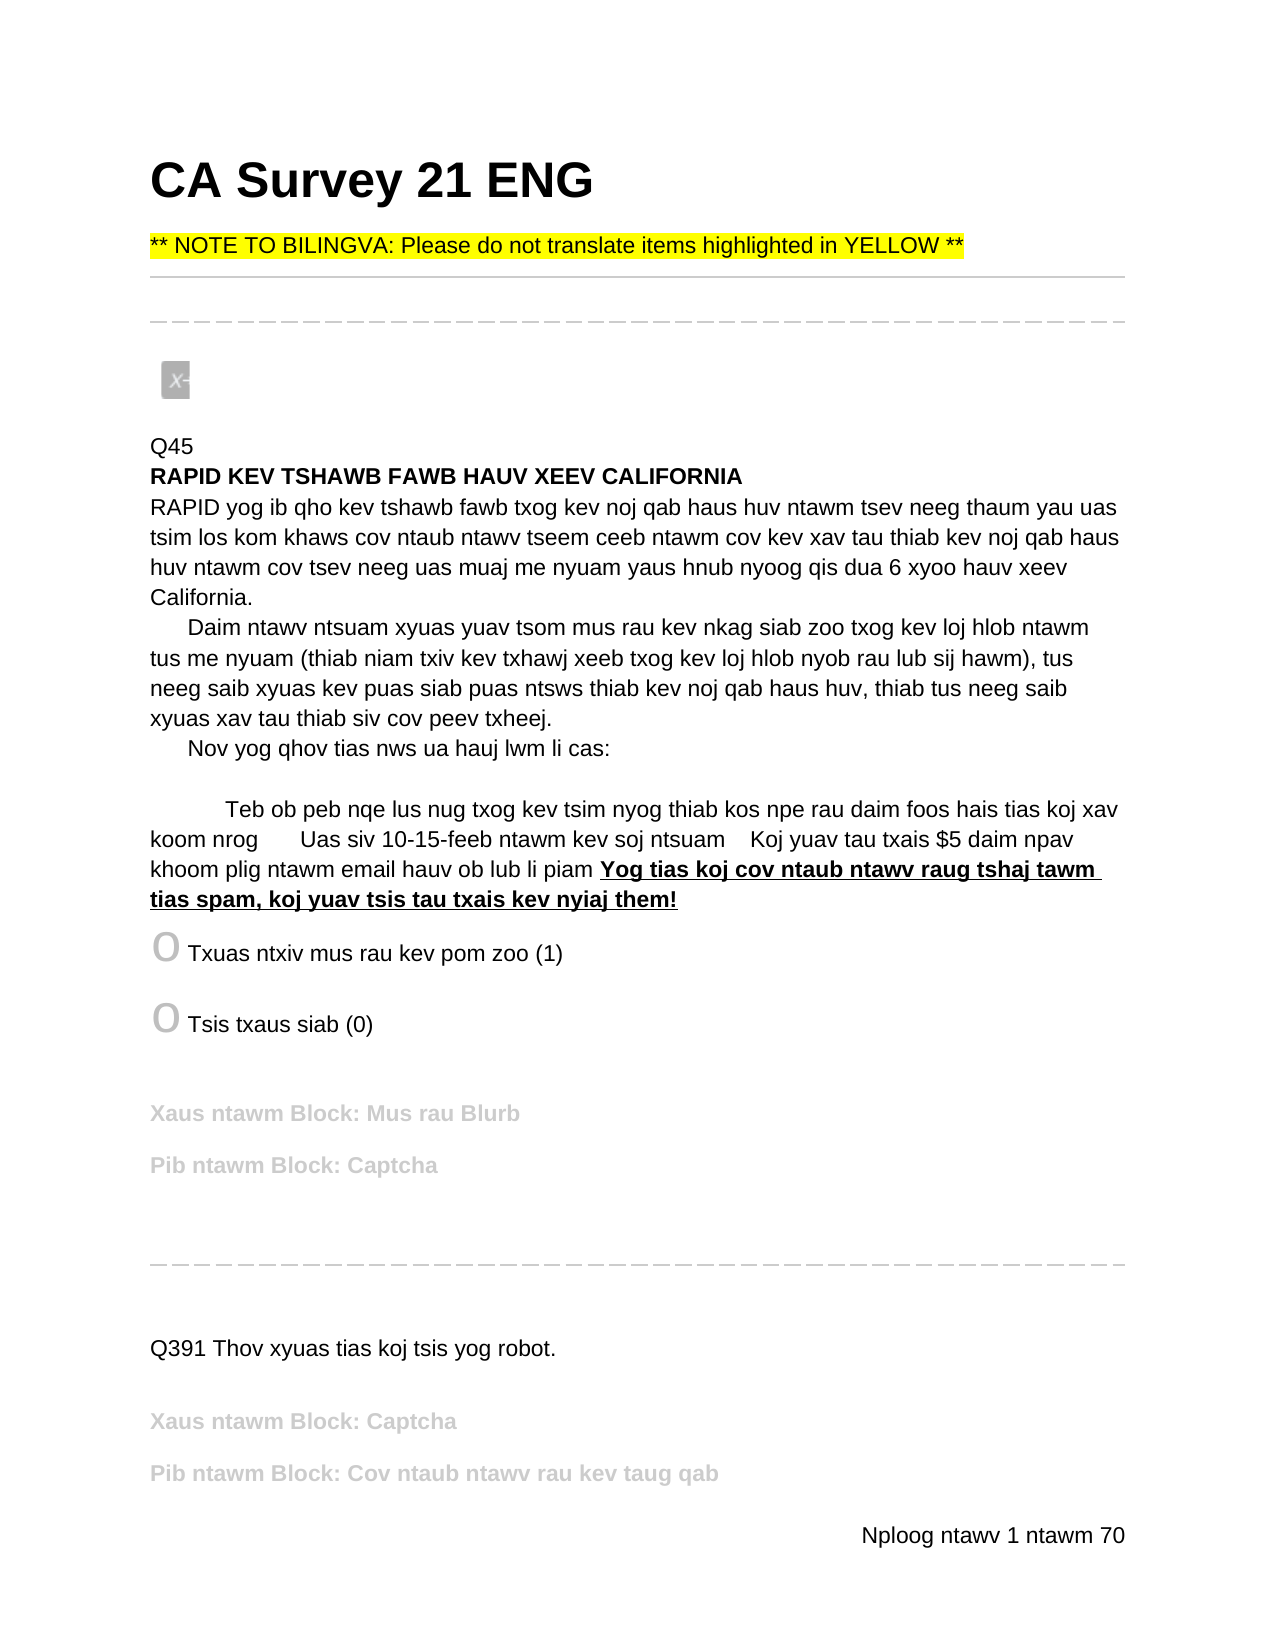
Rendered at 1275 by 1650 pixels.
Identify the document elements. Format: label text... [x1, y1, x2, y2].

text ** NOTE TO BILINGVA: Please do not translate items highlighted in YELLOW ** [150, 232, 1125, 259]
text Nov yog qhov tias nws ua hauj lwm li cas: Teb ob peb nqe lus nug txog kev tsim nyog thiab kos npe rau daim foos hais tias koj xav koom nrog Uas siv 10-15-feeb ntawm kev soj ntsuam Koj yuav tau txais $5 daim npav khoom plig ntawm email hauv ob lub li piam Yog tias koj cov ntaub ntawv raug tshaj tawm tias spam, koj yuav tsis tau txais kev nyiaj them! [150, 735, 1125, 913]
text Q45 RAPID KEV TSHAWB FAWB HAUV XEEV CALIFORNIA RAPID yog ib qho kev tshawb fawb txog kev noj qab haus huv ntawm tsev neeg thaum yau uas tsim los kom khaws cov ntaub ntawv tseem ceeb ntawm cov kev xav tau thiab kev noj qab haus huv ntawm cov tsev neeg uas muaj me nyuam yaus hnub nyoog qis dua 6 xyoo hauv xeev California. [150, 433, 1125, 611]
list Tsis txaus siab (0) [150, 987, 1125, 1048]
text Xaus ntawm Block: Mus rau Blurb [150, 1100, 1125, 1127]
text CA Survey 21 ENG [150, 150, 1125, 207]
text Daim ntawv ntsuam xyuas yuav tsom mus rau kev nkag siab zoo txog kev loj hlob ntawm tus me nyuam (thiab niam txiv kev txhawj xeeb txog kev loj hlob nyob rau lub sij hawm), tus neeg saib xyuas kev puas siab puas ntsws thiab kev noj qab haus huv, thiab tus neeg saib xyuas xav tau thiab siv cov peev txheej. [150, 614, 1125, 731]
text Pib ntawm Block: Captcha [150, 1152, 1125, 1178]
list Txuas ntxiv mus rau kev pom zoo (1) [150, 916, 1125, 978]
table_header [150, 362, 189, 403]
picture [161, 361, 190, 399]
text Pib ntawm Block: Cov ntaub ntawv rau kev taug qab [150, 1460, 1125, 1486]
text Q391 Thov xyuas tias koj tsis yog robot. [150, 1335, 1125, 1361]
text Xaus ntawm Block: Captcha [150, 1408, 1125, 1434]
